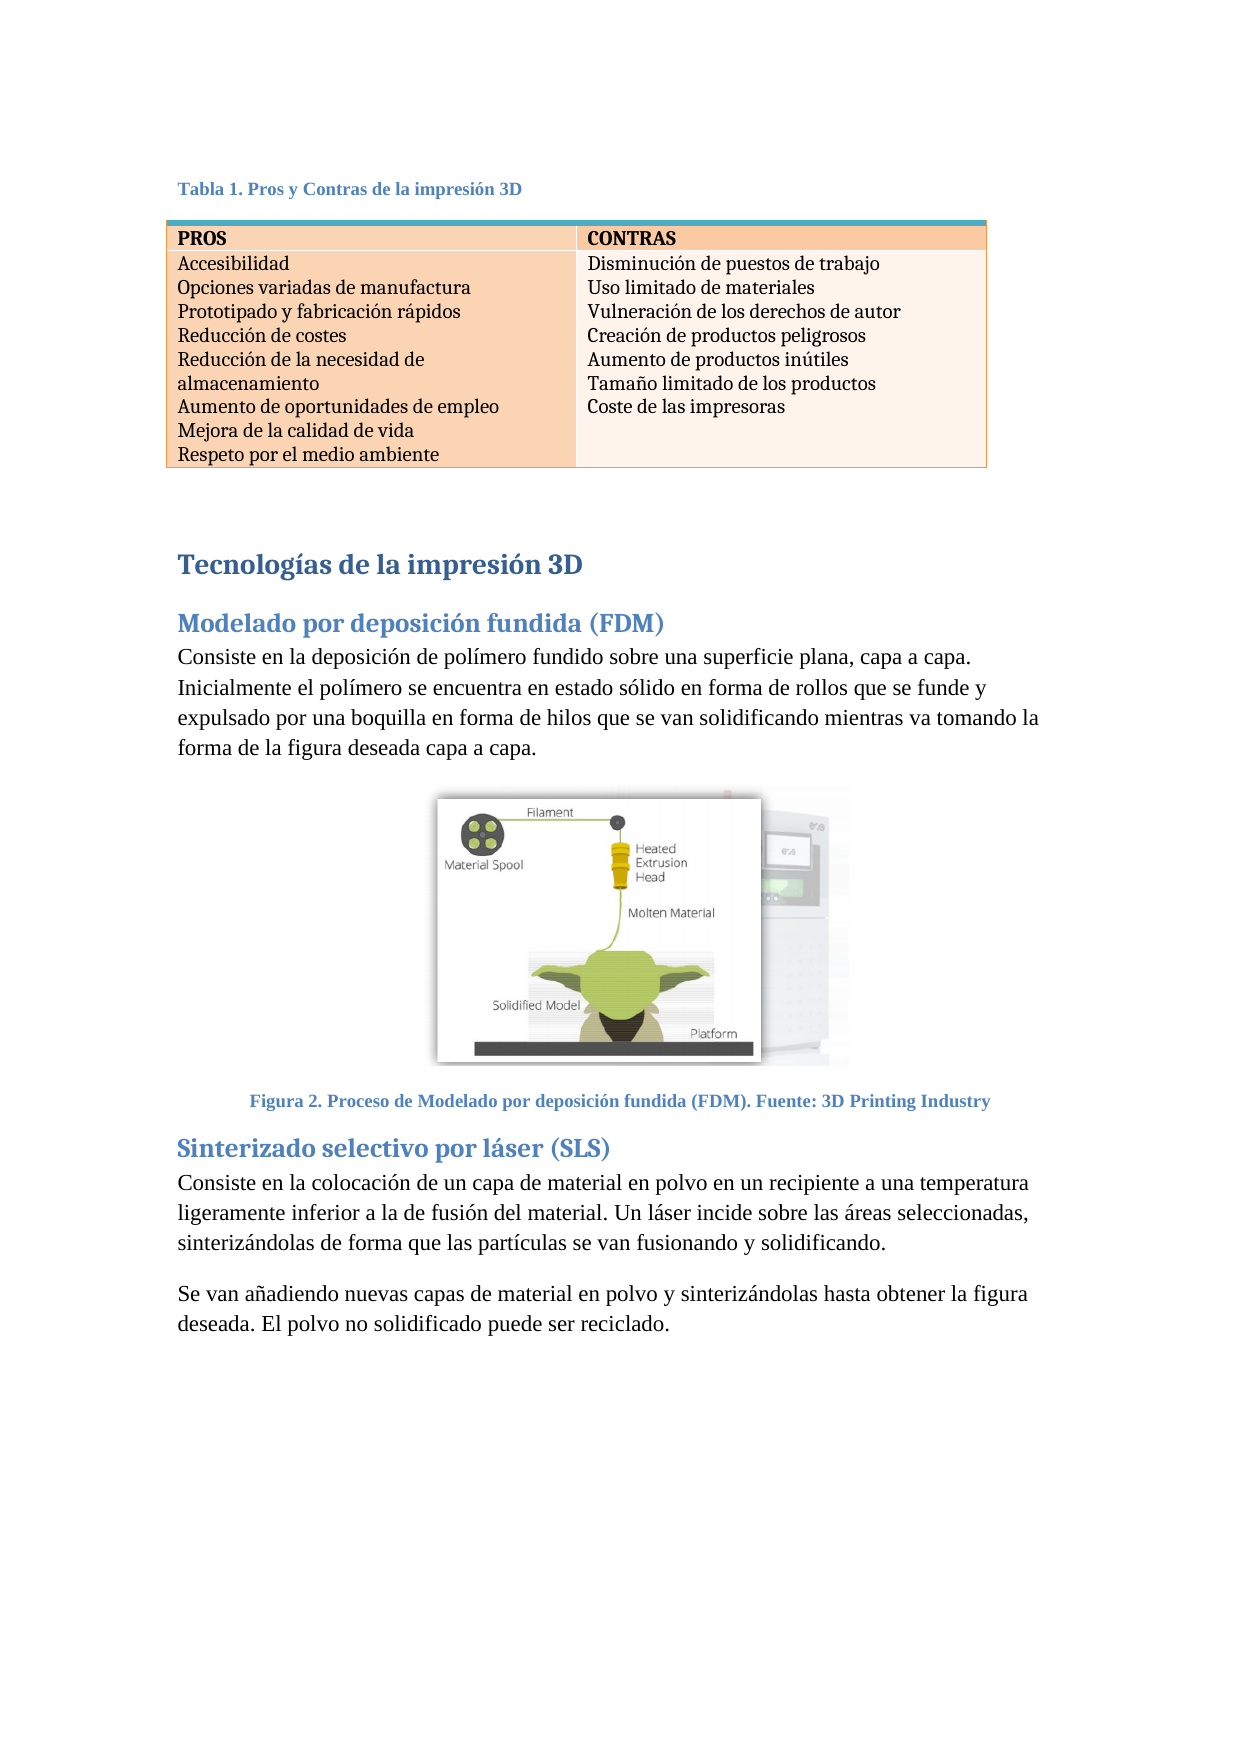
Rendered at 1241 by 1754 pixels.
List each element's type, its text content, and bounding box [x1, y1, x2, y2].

text Consiste en la deposición de polímero fundido sobre una superficie plana, capa a capa. Inicialmente el polímero se encuentra en estado sólido en forma de rollos que se funde y expulsado por una boquilla en forma de hilos que se van solidificando mientras va tomando la forma de la figura deseada capa a capa. [177, 643, 1063, 760]
subtitle Modelado por deposición fundida (FDM) [177, 608, 1063, 639]
subtitle Sinterizado selectivo por láser (SLS) [177, 1133, 1063, 1164]
text Consiste en la colocación de un capa de material en polvo en un recipiente a una temperatura ligeramente inferior a la de fusión del material. Un láser incide sobre las áreas seleccionadas, sinterizándolas de forma que las partículas se van fusionando y solidificando. [177, 1168, 1063, 1255]
text Se van añadiendo nuevas capas de material en polvo y sinterizándolas hasta obtener la figura deseada. El polvo no solidificado puede ser reciclado. [177, 1280, 1063, 1337]
subtitle Tecnologías de la impresión 3D [177, 548, 1063, 582]
table_cell Disminución de puestos de trabajo Uso limitado de materiales Vulneración de los derechos de autor Creación de productos peligrosos Aumento de productos inútiles Tamaño limitado de los productos Coste de las impresoras [577, 251, 986, 467]
picture [390, 785, 850, 1066]
table_header PROS [167, 226, 576, 250]
table_header CONTRAS [577, 226, 986, 250]
table_cell Accesibilidad Opciones variadas de manufactura Prototipado y fabricación rápidos Reducción de costes Reducción de la necesidad de almacenamiento Aumento de oportunidades de empleo Mejora de la calidad de vida Respeto por el medio ambiente [167, 251, 576, 467]
